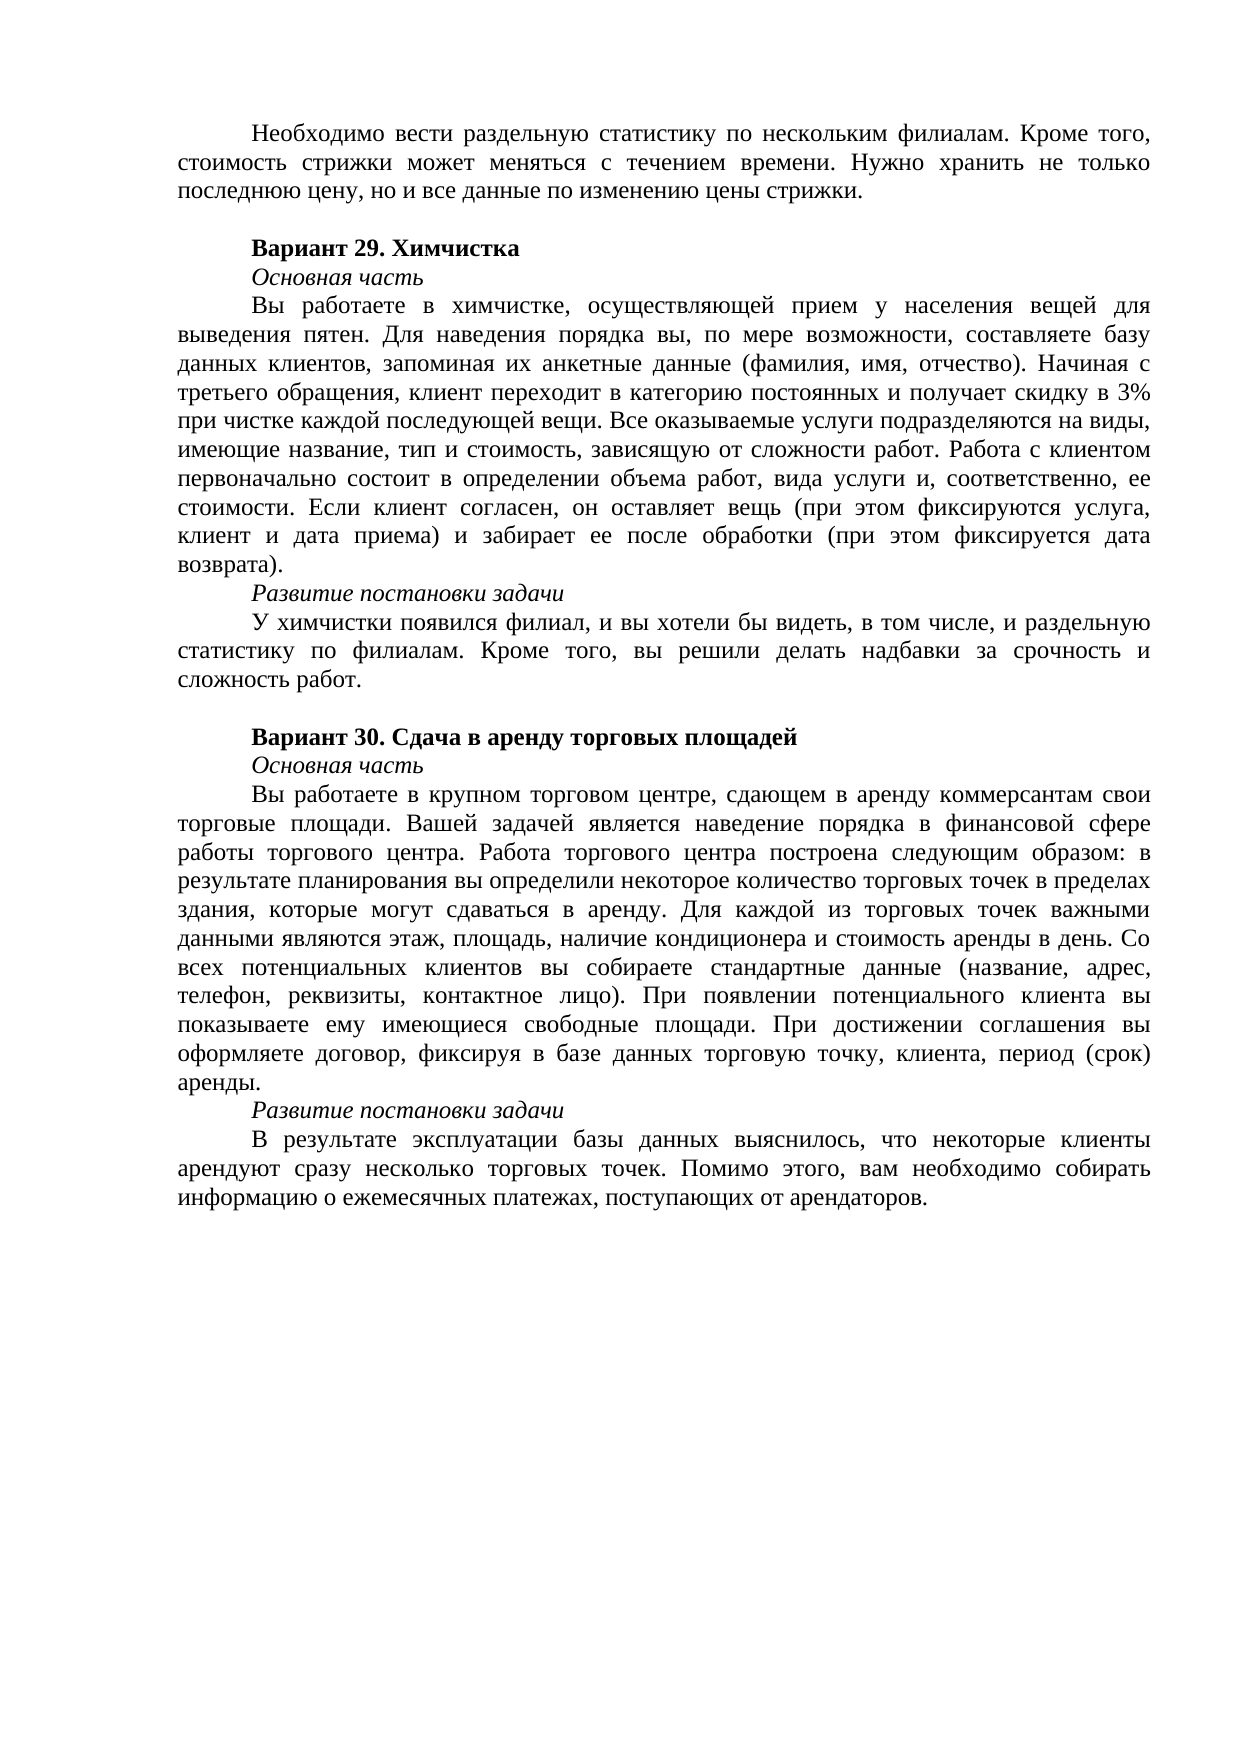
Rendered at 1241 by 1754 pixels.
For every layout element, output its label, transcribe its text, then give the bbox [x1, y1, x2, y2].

text Вы работаете в химчистке, осуществляющей прием у населения вещей для выведения пятен. Для наведения порядка вы, по мере возможности, составляете базу данных клиентов, запоминая их анкетные данные (фамилия, имя, отчество). Начиная с третьего обращения, клиент переходит в категорию постоянных и получает скидку в 3% при чистке каждой последующей вещи. Все оказываемые услуги подразделяются на виды, имеющие название, тип и стоимость, зависящую от сложности работ. Работа с клиентом первоначально состоит в определении объема работ, вида услуги и, соответственно, ее стоимости. Если клиент согласен, он оставляет вещь (при этом фиксируются услуга, клиент и дата приема) и забирает ее после обработки (при этом фиксируется дата возврата). [177, 291, 1152, 578]
text У химчистки появился филиал, и вы хотели бы видеть, в том числе, и раздельную статистику по филиалам. Кроме того, вы решили делать надбавки за срочность и сложность работ. [177, 607, 1152, 693]
text Развитие постановки задачи [177, 1096, 1152, 1124]
text Вариант 30. Сдача в аренду торговых площадей [177, 722, 1152, 751]
text В результате эксплуатации базы данных выяснилось, что некоторые клиенты арендуют сразу несколько торговых точек. Помимо этого, вам необходимо собирать информацию о ежемесячных платежах, поступающих от арендаторов. [177, 1124, 1152, 1211]
text Вариант 29. Химчистка [177, 233, 1152, 262]
text Необходимо вести раздельную статистику по нескольким филиалам. Кроме того, стоимость стрижки может меняться с течением времени. Нужно хранить не только последнюю цену, но и все данные по изменению цены стрижки. [177, 118, 1152, 204]
text Вы работаете в крупном торговом центре, сдающем в аренду коммерсантам свои торговые площади. Вашей задачей является наведение порядка в финансовой сфере работы торгового центра. Работа торгового центра построена следующим образом: в результате планирования вы определили некоторое количество торговых точек в пределах здания, которые могут сдаваться в аренду. Для каждой из торговых точек важными данными являются этаж, площадь, наличие кондиционера и стоимость аренды в день. Со всех потенциальных клиентов вы собираете стандартные данные (название, адрес, телефон, реквизиты, контактное лицо). При появлении потенциального клиента вы показываете ему имеющиеся свободные площади. При достижении соглашения вы оформляете договор, фиксируя в базе данных торговую точку, клиента, период (срок) аренды. [177, 779, 1152, 1096]
text Основная часть [177, 751, 1152, 779]
text Основная часть [177, 262, 1152, 291]
text Развитие постановки задачи [177, 578, 1152, 607]
